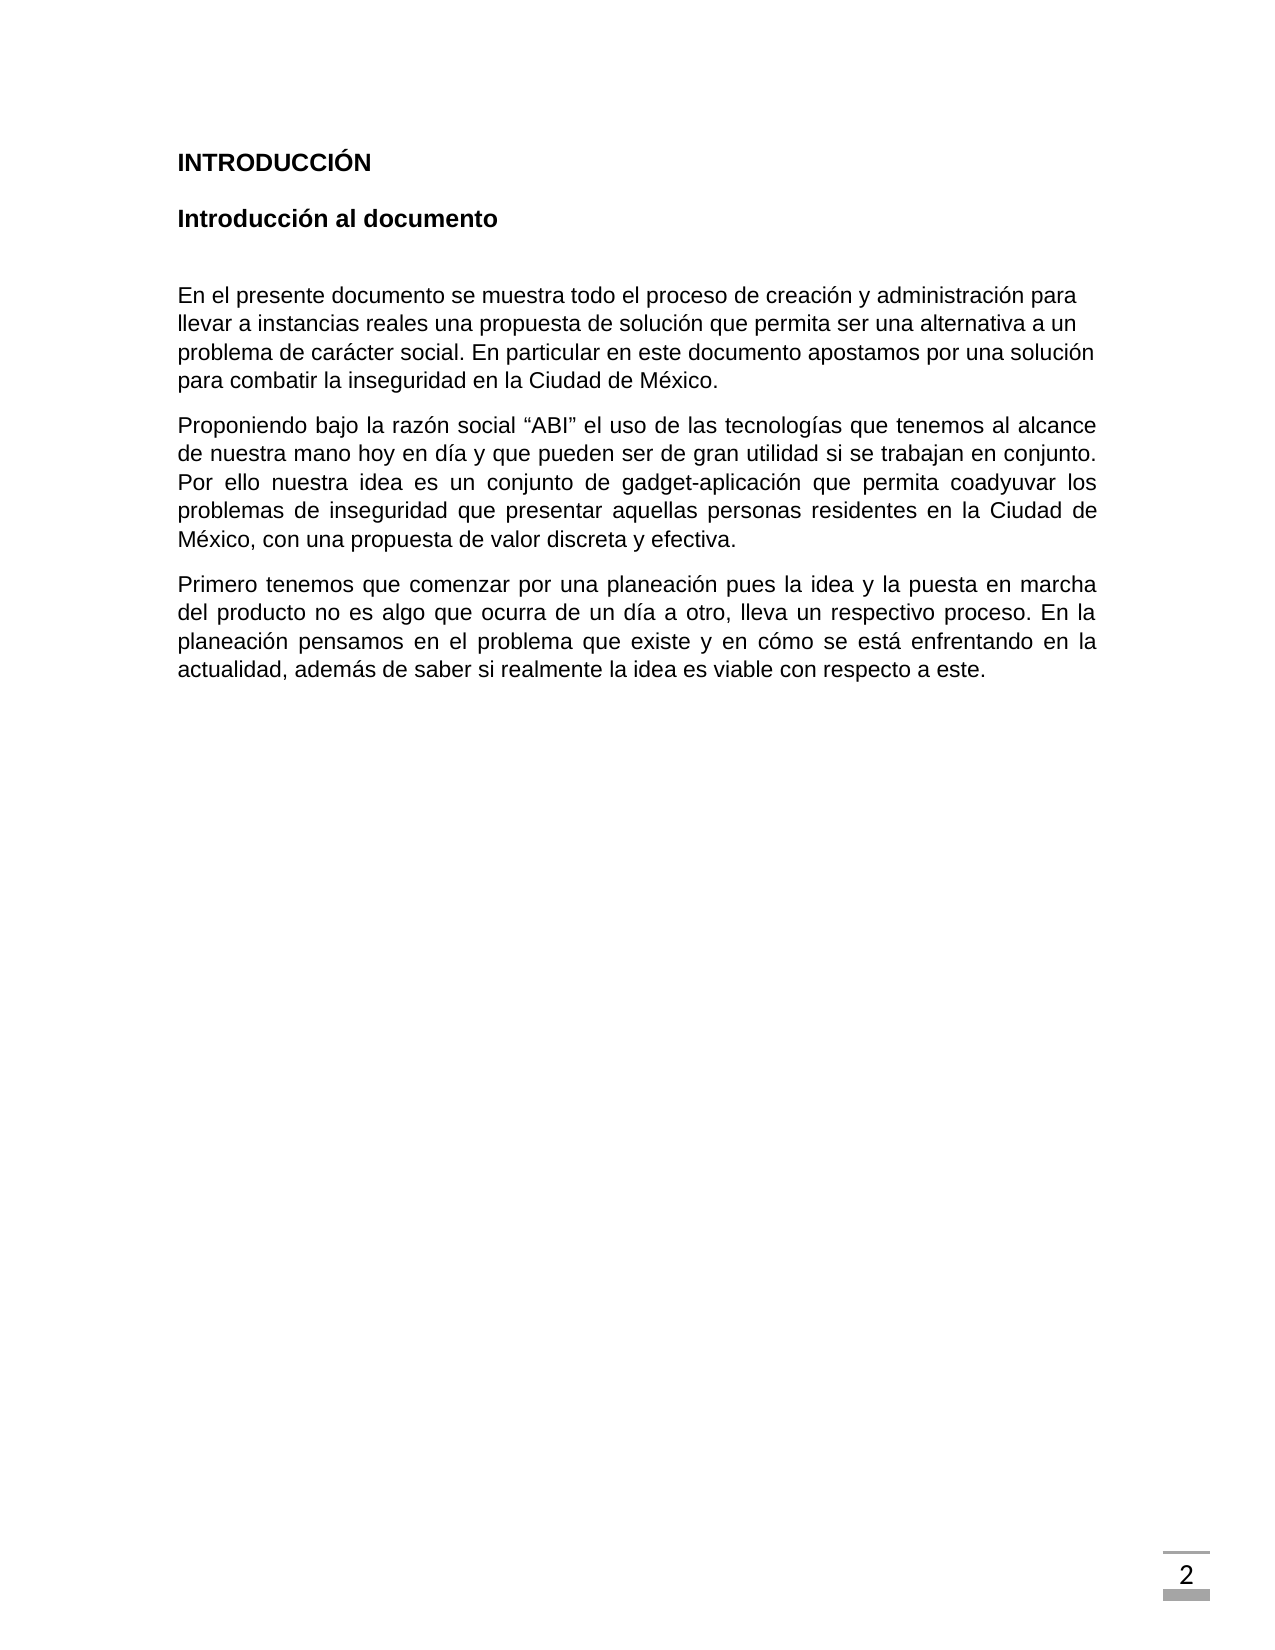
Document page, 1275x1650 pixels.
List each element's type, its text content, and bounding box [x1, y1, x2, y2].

text Proponiendo bajo la razón social “ABI” el uso de las tecnologías que tenemos al alcance de nuestra mano hoy en día y que pueden ser de gran utilidad si se trabajan en conjunto. Por ello nuestra idea es un conjunto de gadget-aplicación que permita coadyuvar los problemas de inseguridad que presentar aquellas personas residentes en la Ciudad de México, con una propuesta de valor discreta y efectiva. [177, 412, 1098, 552]
text Primero tenemos que comenzar por una planeación pues la idea y la puesta en marcha del producto no es algo que ocurra de un día a otro, lleva un respectivo proceso. En la planeación pensamos en el problema que existe y en cómo se está enfrentando en la actualidad, además de saber si realmente la idea es viable con respecto a este. [177, 571, 1098, 682]
text En el presente documento se muestra todo el proceso de creación y administración para llevar a instancias reales una propuesta de solución que permita ser una alternativa a un problema de carácter social. En particular en este documento apostamos por una solución para combatir la inseguridad en la Ciudad de México. [177, 282, 1098, 393]
subtitle Introducción al documento [177, 204, 1098, 232]
subtitle INTRODUCCIÓN [177, 148, 1098, 176]
